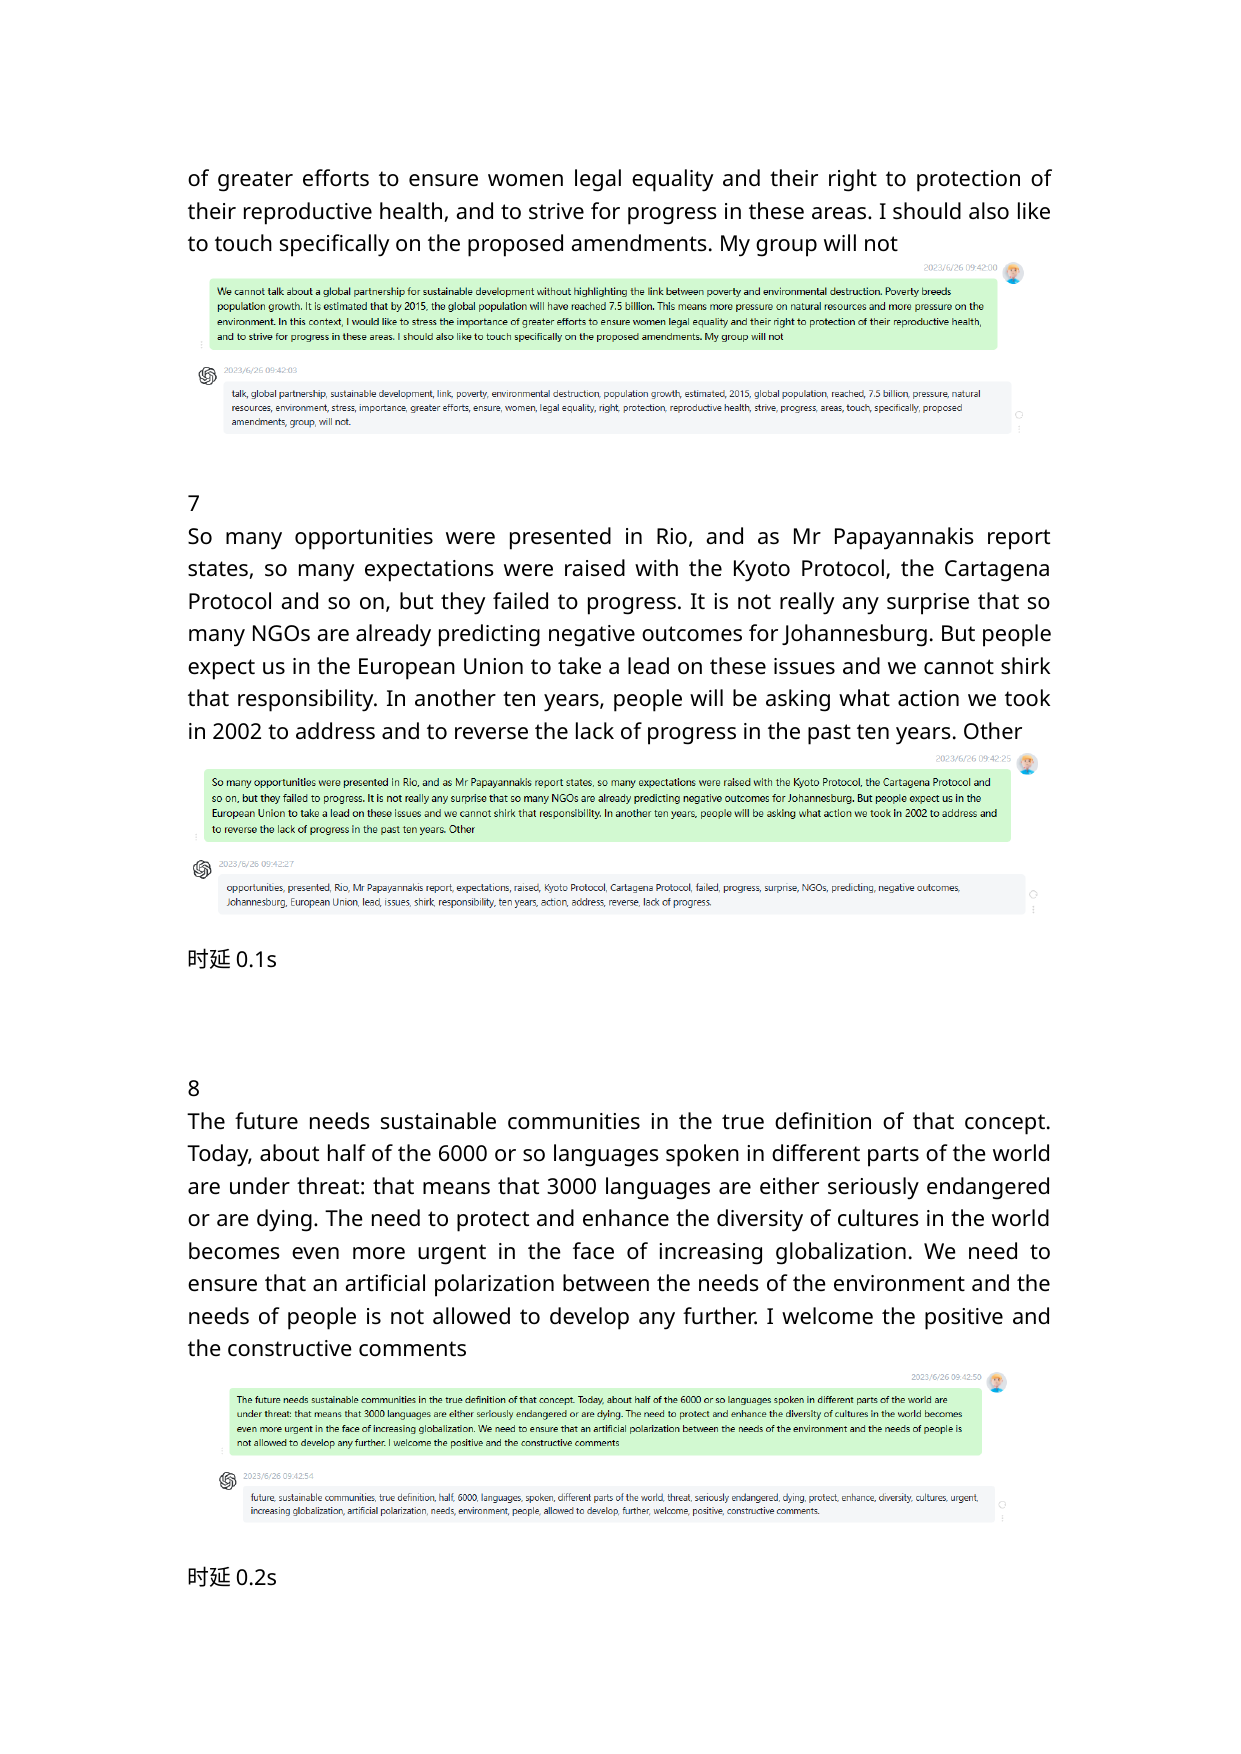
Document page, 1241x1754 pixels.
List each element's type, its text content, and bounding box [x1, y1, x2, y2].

text The future needs sustainable communities in the true definition of that concept. Today, about half of the 6000 or so languages spoken in different parts of the world are under threat: that means that 3000 languages are either seriously endangered or are dying. The need to protect and enhance the diversity of cultures in the world becomes even more urgent in the face of increasing globalization. We need to ensure that an artificial polarization between the needs of the environment and the needs of people is not allowed to develop any further. I welcome the positive and the constructive comments [187, 1104, 1053, 1364]
picture [187, 1364, 1053, 1530]
picture [187, 747, 1053, 930]
text So many opportunities were presented in Rio, and as Mr Papayannakis report states, so many expectations were raised with the Kyoto Protocol, the Cartagena Protocol and so on, but they failed to progress. It is not really any surprise that so many NGOs are already predicting negative outcomes for Johannesburg. But people expect us in the European Union to take a lead on these issues and we cannot shirk that responsibility. In another ten years, people will be asking what action we took in 2002 to address and to reverse the lack of progress in the past ten years. Other [187, 519, 1053, 747]
text 7 [187, 487, 1053, 519]
text 时延0.2s [187, 1559, 1053, 1592]
picture [187, 259, 1053, 447]
text 时延0.1s [187, 942, 1053, 974]
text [187, 162, 1053, 259]
text 8 [187, 1072, 1053, 1104]
